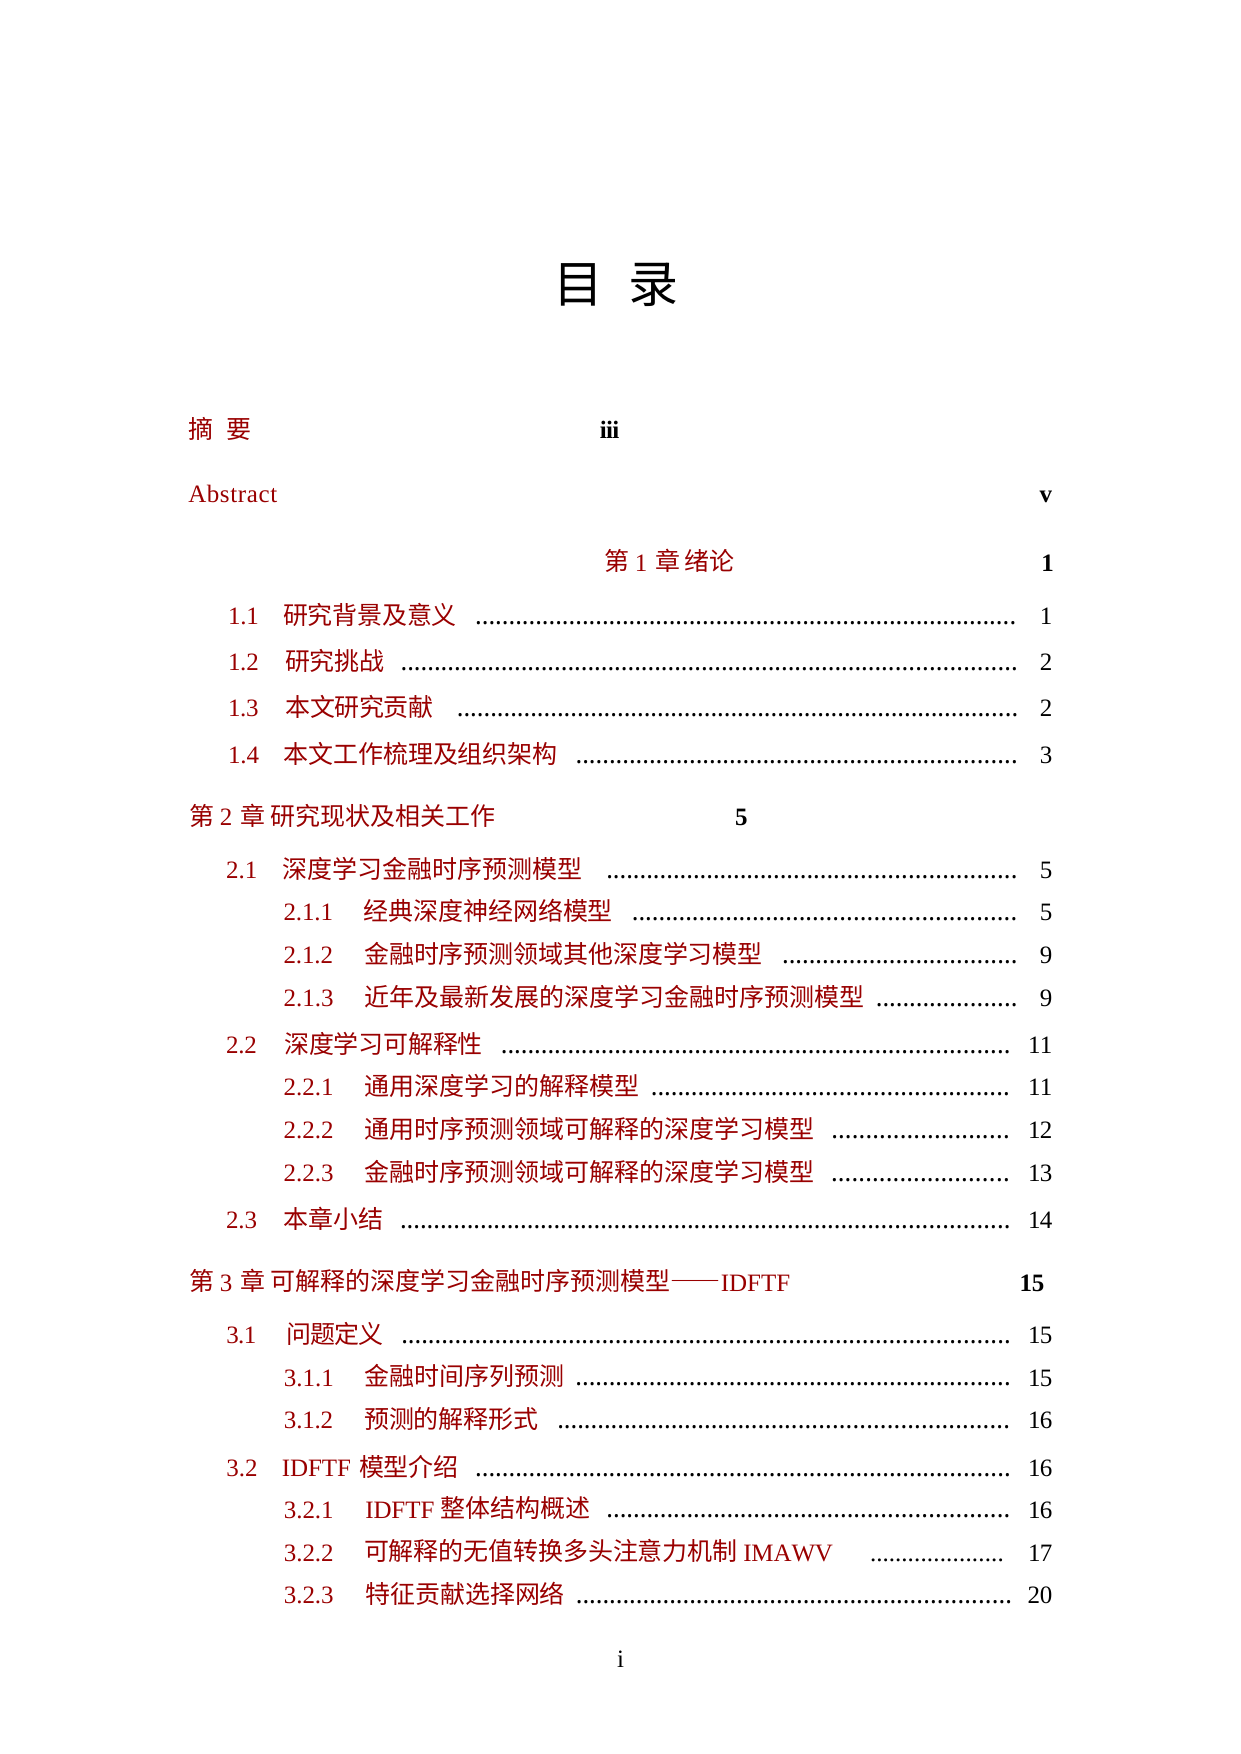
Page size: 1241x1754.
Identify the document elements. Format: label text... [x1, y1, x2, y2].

text 目 录 [553, 253, 1054, 314]
